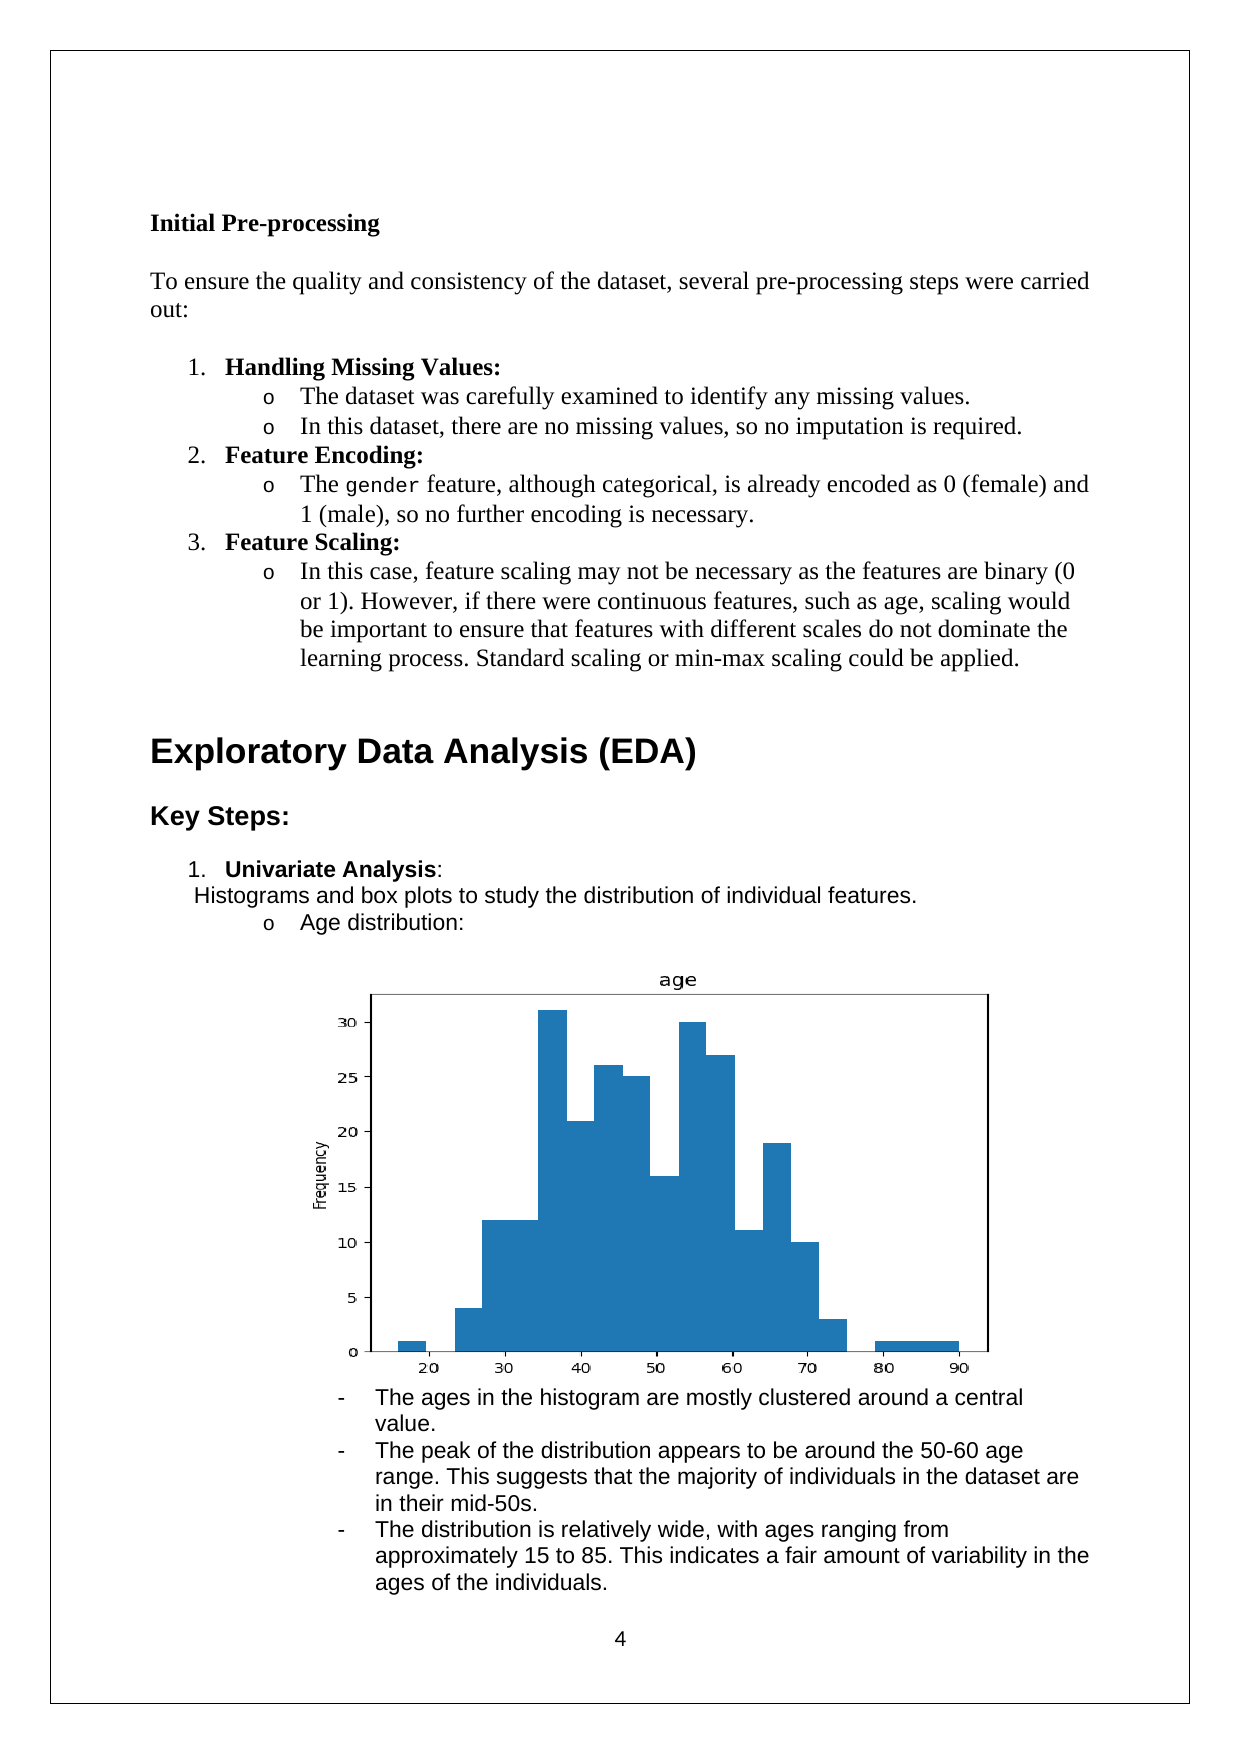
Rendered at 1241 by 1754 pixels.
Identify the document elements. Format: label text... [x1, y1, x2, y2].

list The peak of the distribution appears to be around the 50-60 age range. This suggests that the majority of individuals in the dataset are in their mid-50s. [337, 1437, 1090, 1516]
list The ages in the histogram are mostly clustered around a central value. [337, 1384, 1090, 1437]
list Handling Missing Values: [187, 352, 1090, 381]
list The gender feature, although categorical, is already encoded as 0 (female) and 1 (male), so no further encoding is necessary. [262, 469, 1090, 527]
text Exploratory Data Analysis (EDA) [150, 701, 1090, 771]
list The dataset was carefully examined to identify any missing values. [262, 381, 1090, 411]
list Feature Encoding: [187, 440, 1090, 469]
text Histograms and box plots to study the distribution of individual features. [187, 882, 1090, 909]
list In this case, feature scaling may not be necessary as the features are binary (0 or 1). However, if there were continuous features, such as age, scaling would be important to ensure that features with different scales do not dominate the learning process. Standard scaling or min-max scaling could be applied. [262, 556, 1090, 672]
text To ensure the quality and consistency of the dataset, several pre-processing steps were carried out: [150, 266, 1090, 323]
list Univariate Analysis: [187, 856, 1090, 882]
list Feature Scaling: [187, 527, 1090, 556]
text Initial Pre-processing [150, 208, 1090, 237]
list In this dataset, there are no missing values, so no imputation is required. [262, 411, 1090, 440]
list The distribution is relatively wide, with ages ranging from approximately 15 to 85. This indicates a fair amount of variability in the ages of the individuals. [337, 1516, 1090, 1595]
text Key Steps: [150, 800, 1090, 831]
picture [300, 962, 999, 1384]
list Age distribution: [262, 909, 1090, 937]
